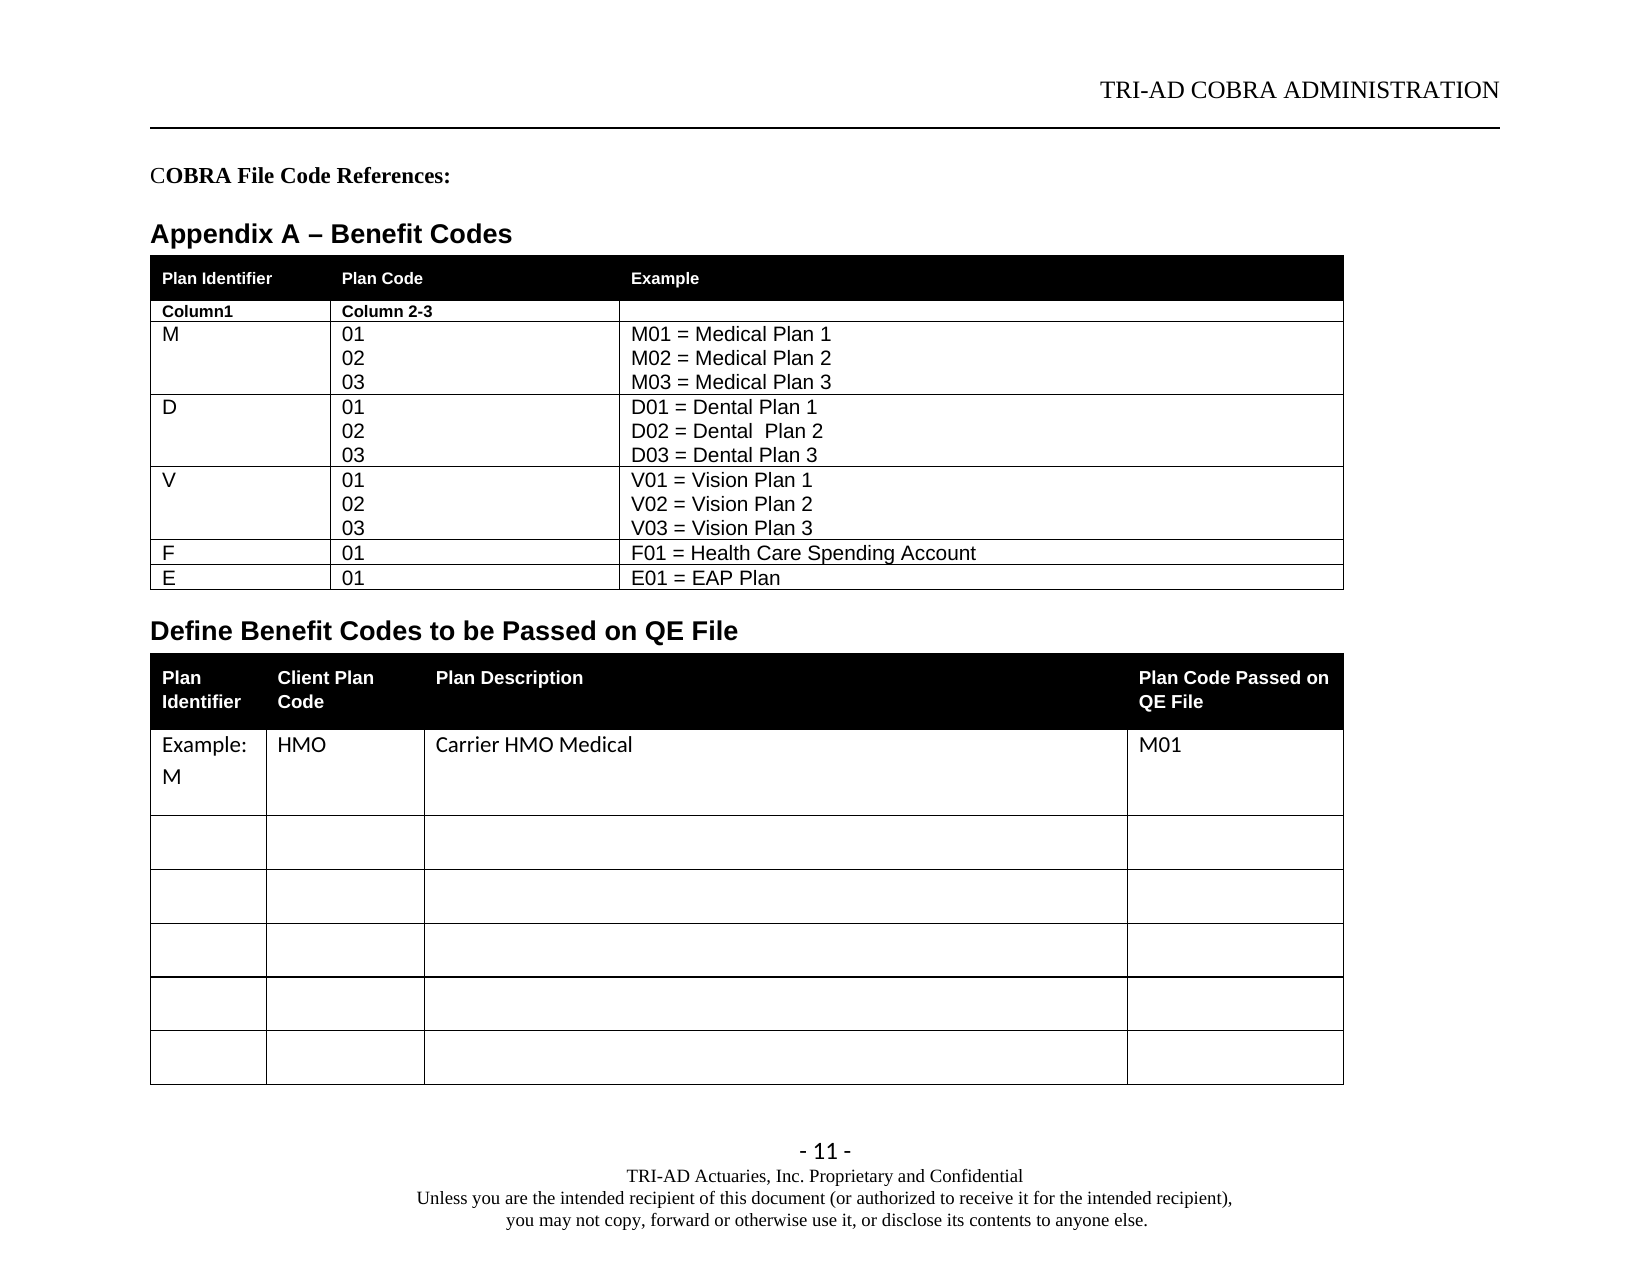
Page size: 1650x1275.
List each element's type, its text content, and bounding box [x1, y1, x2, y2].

table_cell [151, 1031, 266, 1084]
table_cell D [151, 395, 330, 466]
table_cell [1128, 924, 1343, 976]
table_cell Column1 [151, 301, 330, 321]
table_header Plan Identifier [151, 654, 266, 729]
table_cell D01 = Dental Plan 1 D02 = Dental Plan 2 D03 = Dental Plan 3 [620, 395, 1343, 466]
table_cell [1128, 816, 1343, 869]
text COBRA File Code References: [150, 162, 1500, 189]
table_cell V01 = Vision Plan 1 V02 = Vision Plan 2 V03 = Vision Plan 3 [620, 467, 1343, 539]
table_cell M [151, 322, 330, 393]
table_cell [1128, 978, 1343, 1030]
table_cell 01 02 03 [331, 322, 619, 393]
table_cell F01 = Health Care Spending Account [620, 540, 1343, 564]
table_cell [1128, 1031, 1343, 1084]
table_cell F [151, 540, 330, 564]
table_cell 01 02 03 [331, 395, 619, 466]
table_cell [151, 924, 266, 976]
table_cell M01 = Medical Plan 1 M02 = Medical Plan 2 M03 = Medical Plan 3 [620, 322, 1343, 393]
table_cell 01 02 03 [331, 467, 619, 539]
table_cell [267, 870, 424, 923]
subtitle Appendix A – Benefit Codes [150, 218, 1500, 249]
table_cell HMO [267, 730, 424, 815]
table_header Client Plan Code [267, 654, 424, 729]
table_header Example [620, 256, 1343, 300]
table_cell E [151, 565, 330, 589]
table_header Plan Identifier [151, 256, 330, 300]
table_cell [267, 816, 424, 869]
table_cell 01 [331, 540, 619, 564]
table_cell Example: M [151, 730, 266, 815]
subtitle Define Benefit Codes to be Passed on QE File [150, 615, 1500, 647]
table_cell [151, 870, 266, 923]
table_cell [267, 1031, 424, 1084]
table_cell M01 [1128, 730, 1343, 815]
table_header Plan Description [425, 654, 1127, 729]
table_cell [425, 924, 1127, 976]
table_cell 01 [331, 565, 619, 589]
table_cell [267, 924, 424, 976]
table_cell Column 2-3 [331, 301, 619, 321]
table_header Plan Code [331, 256, 619, 300]
table_cell [1128, 870, 1343, 923]
table_cell E01 = EAP Plan [620, 565, 1343, 589]
table_cell V [151, 467, 330, 539]
table_cell [151, 978, 266, 1030]
table_cell [425, 978, 1127, 1030]
table_cell [151, 816, 266, 869]
table_cell [425, 1031, 1127, 1084]
table_cell Carrier HMO Medical [425, 730, 1127, 815]
table_cell [425, 870, 1127, 923]
table_cell [425, 816, 1127, 869]
table_header Plan Code Passed on QE File [1128, 654, 1343, 729]
table_cell [267, 978, 424, 1030]
table_cell [620, 301, 1343, 321]
